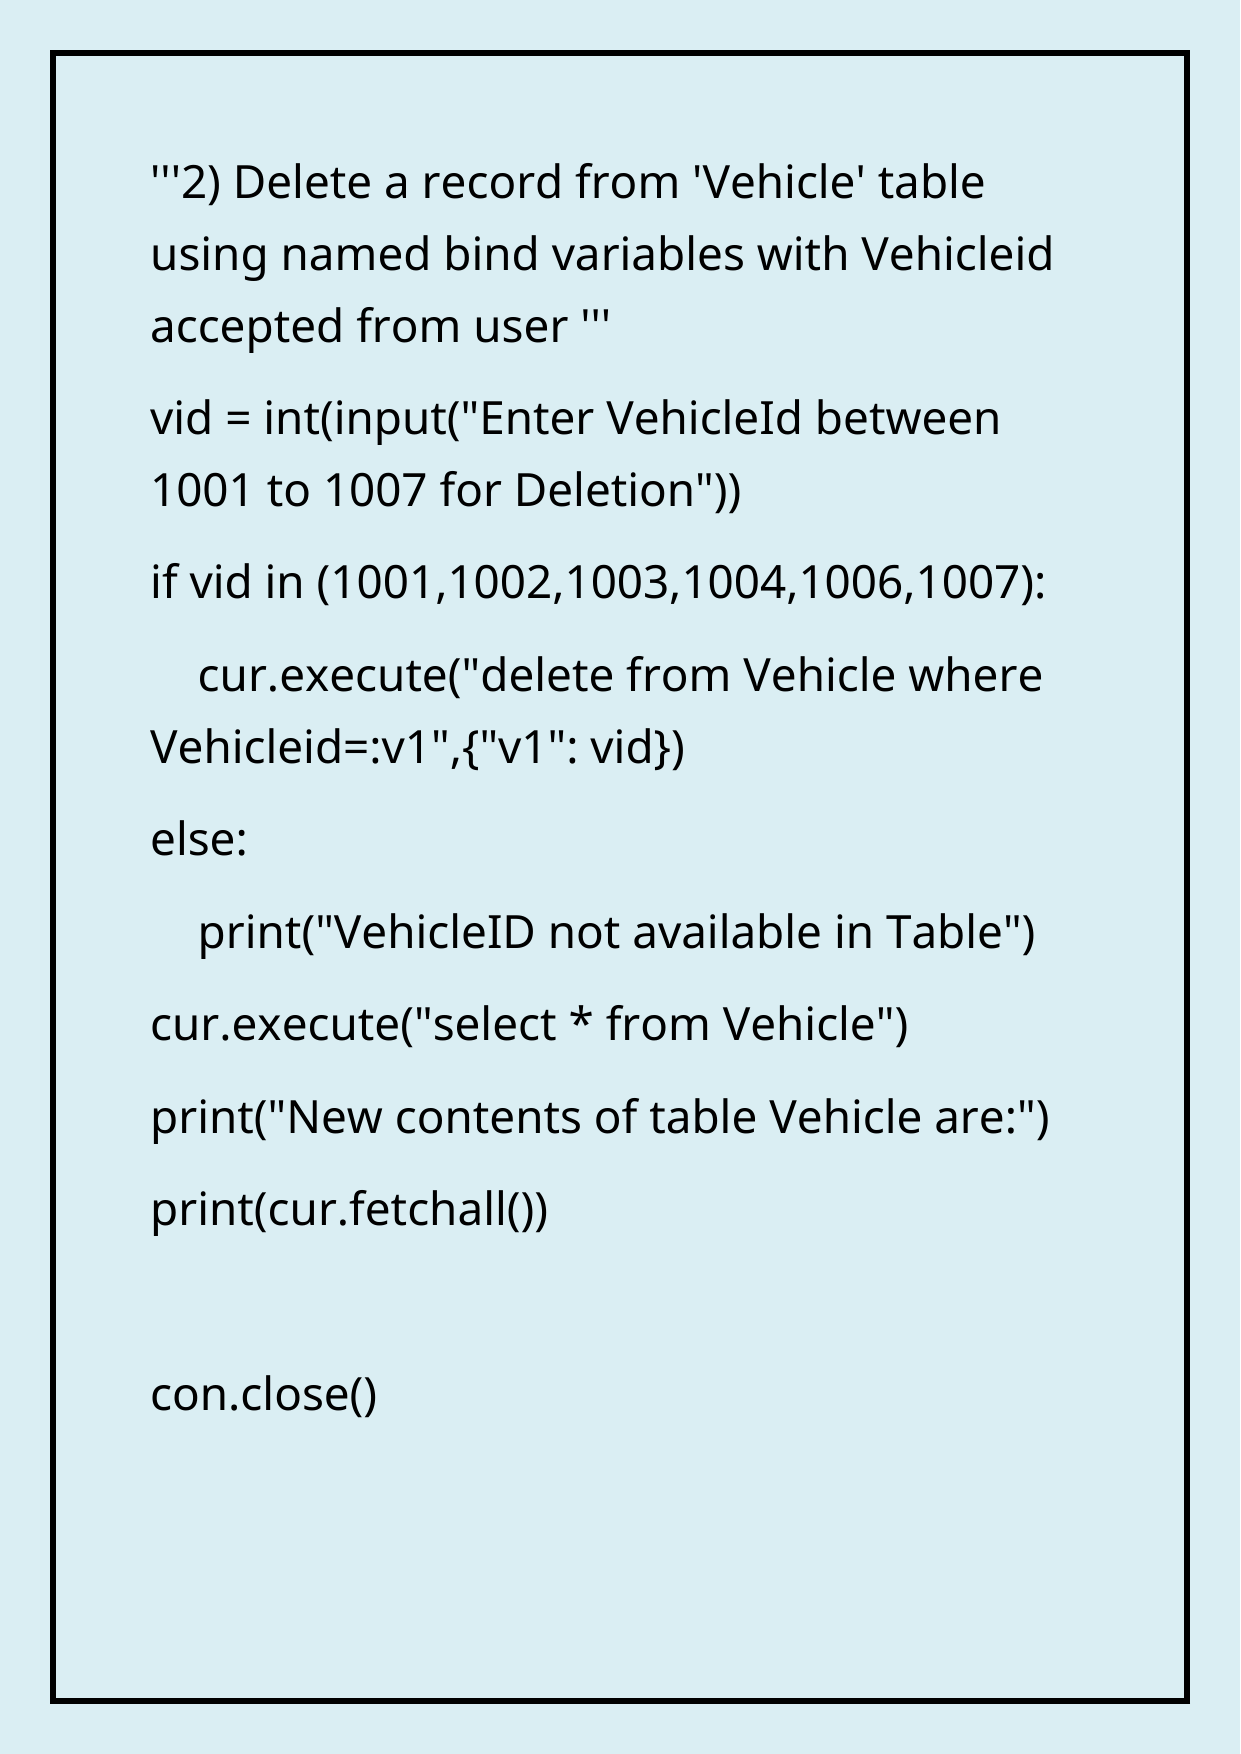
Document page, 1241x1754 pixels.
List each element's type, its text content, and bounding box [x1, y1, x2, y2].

text print(cur.fetchall()) [150, 1177, 1090, 1239]
text else: [150, 807, 1090, 869]
text vid = int(input("Enter VehicleId between 1001 to 1007 for Deletion")) [150, 386, 1090, 520]
text print("VehicleID not available in Table") [150, 899, 1090, 962]
text if vid in (1001,1002,1003,1004,1006,1007): [150, 550, 1090, 612]
text cur.execute("delete from Vehicle where Vehicleid=:v1",{"v1": vid}) [150, 642, 1090, 777]
text print("New contents of table Vehicle are:") [150, 1084, 1090, 1147]
text con.close() [150, 1362, 1090, 1424]
text '''2) Delete a record from 'Vehicle' table using named bind variables with Vehicleid accepted from user ''' [150, 150, 1090, 356]
text cur.execute("select * from Vehicle") [150, 992, 1090, 1054]
